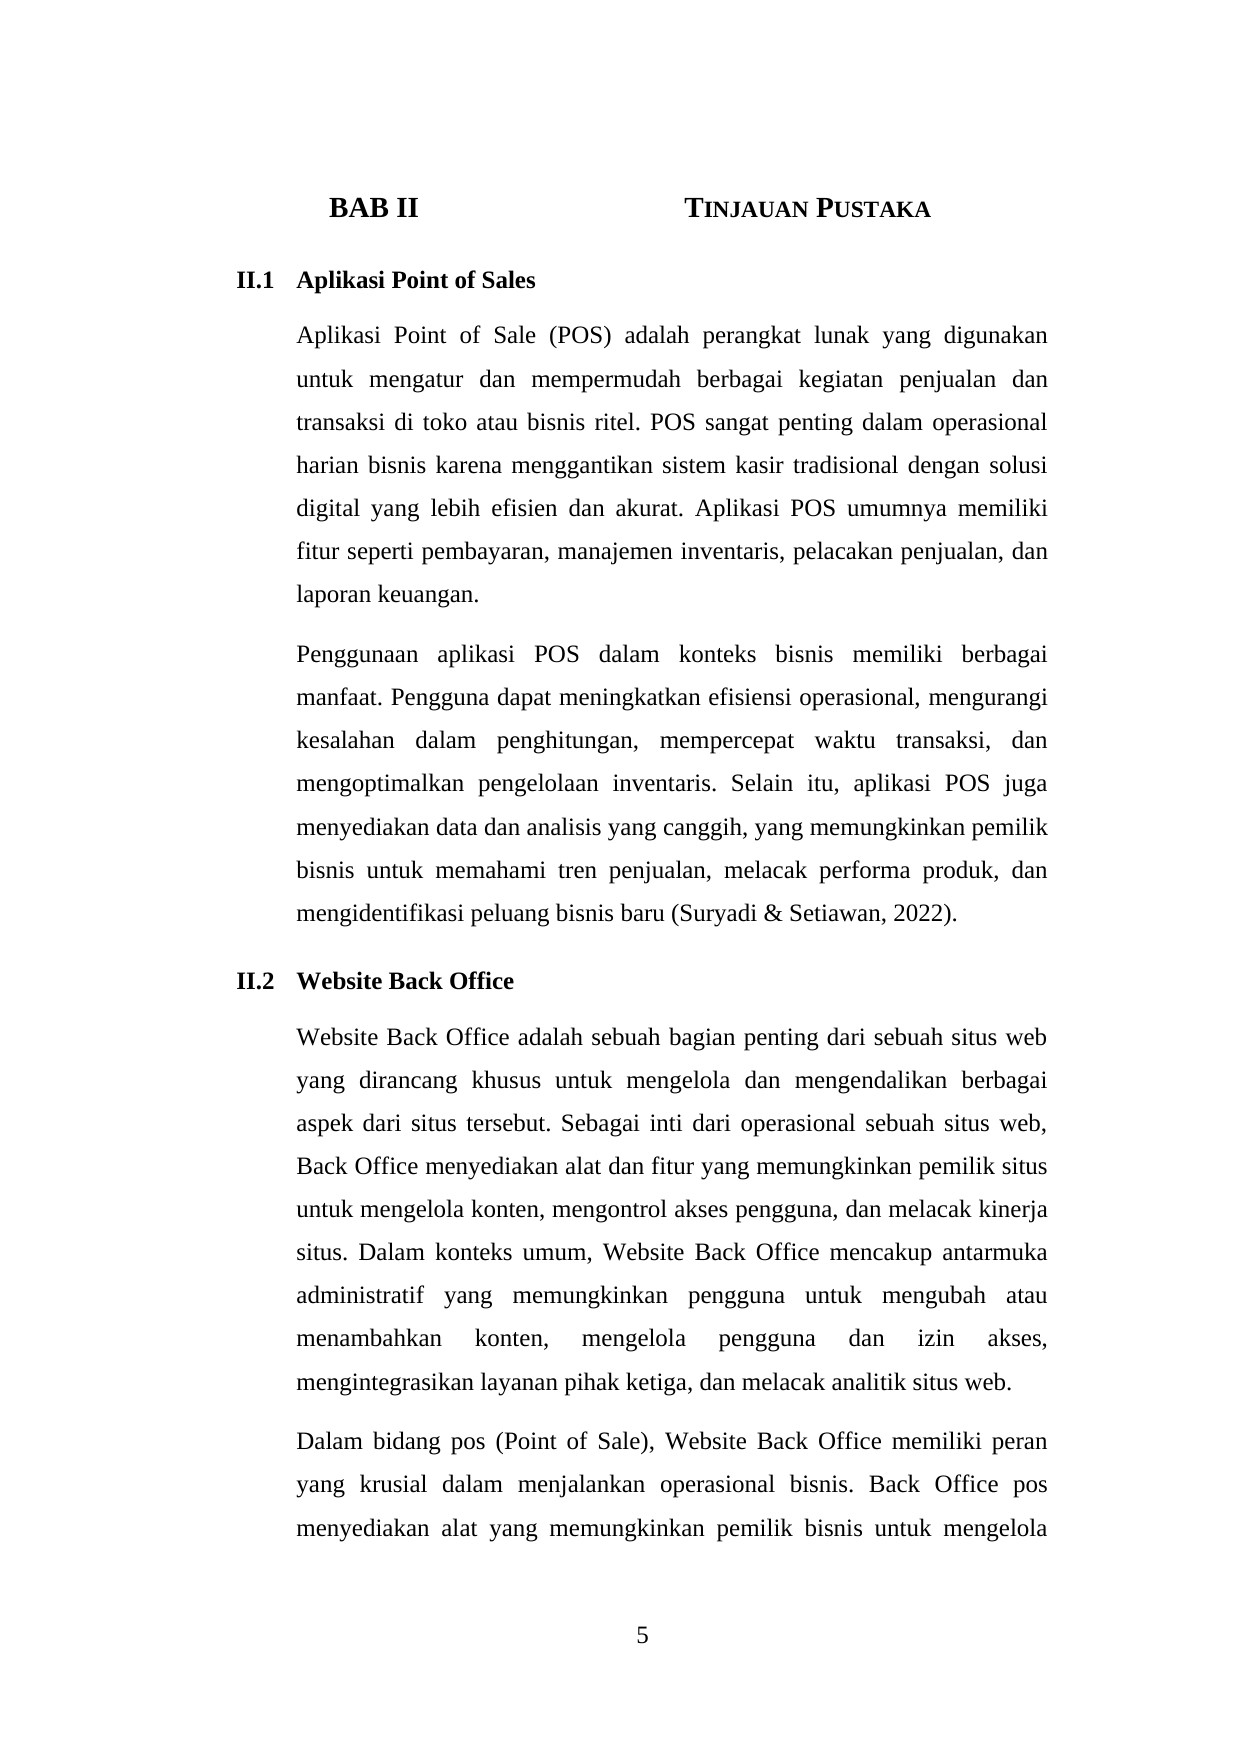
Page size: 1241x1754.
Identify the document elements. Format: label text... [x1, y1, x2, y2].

text Penggunaan aplikasi POS dalam konteks bisnis memiliki berbagai manfaat. Pengguna dapat meningkatkan efisiensi operasional, mengurangi kesalahan dalam penghitungan, mempercepat waktu transaksi, dan mengoptimalkan pengelolaan inventaris. Selain itu, aplikasi POS juga menyediakan data dan analisis yang canggih, yang memungkinkan pemilik bisnis untuk memahami tren penjualan, melacak performa produk, dan mengidentifikasi peluang bisnis baru (Suryadi & Setiawan, 2022). [296, 639, 1048, 927]
text Website Back Office adalah sebuah bagian penting dari sebuah situs web yang dirancang khusus untuk mengelola dan mengendalikan berbagai aspek dari situs tersebut. Sebagai inti dari operasional sebuah situs web, Back Office menyediakan alat dan fitur yang memungkinkan pemilik situs untuk mengelola konten, mengontrol akses pengguna, dan melacak kinerja situs. Dalam konteks umum, Website Back Office mencakup antarmuka administratif yang memungkinkan pengguna untuk mengubah atau menambahkan konten, mengelola pengguna dan izin akses, mengintegrasikan layanan pihak ketiga, dan melacak analitik situs web. [296, 1022, 1048, 1395]
subtitle Tinjauan Pustaka [260, 190, 1048, 223]
subtitle Website Back Office [236, 966, 1048, 995]
text Aplikasi Point of Sale (POS) adalah perangkat lunak yang digunakan untuk mengatur dan mempermudah berbagai kegiatan penjualan dan transaksi di toko atau bisnis ritel. POS sangat penting dalam operasional harian bisnis karena menggantikan sistem kasir tradisional dengan solusi digital yang lebih efisien dan akurat. Aplikasi POS umumnya memiliki fitur seperti pembayaran, manajemen inventaris, pelacakan penjualan, dan laporan keuangan. [296, 321, 1048, 608]
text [296, 1426, 1048, 1541]
subtitle Aplikasi Point of Sales [236, 265, 1048, 294]
